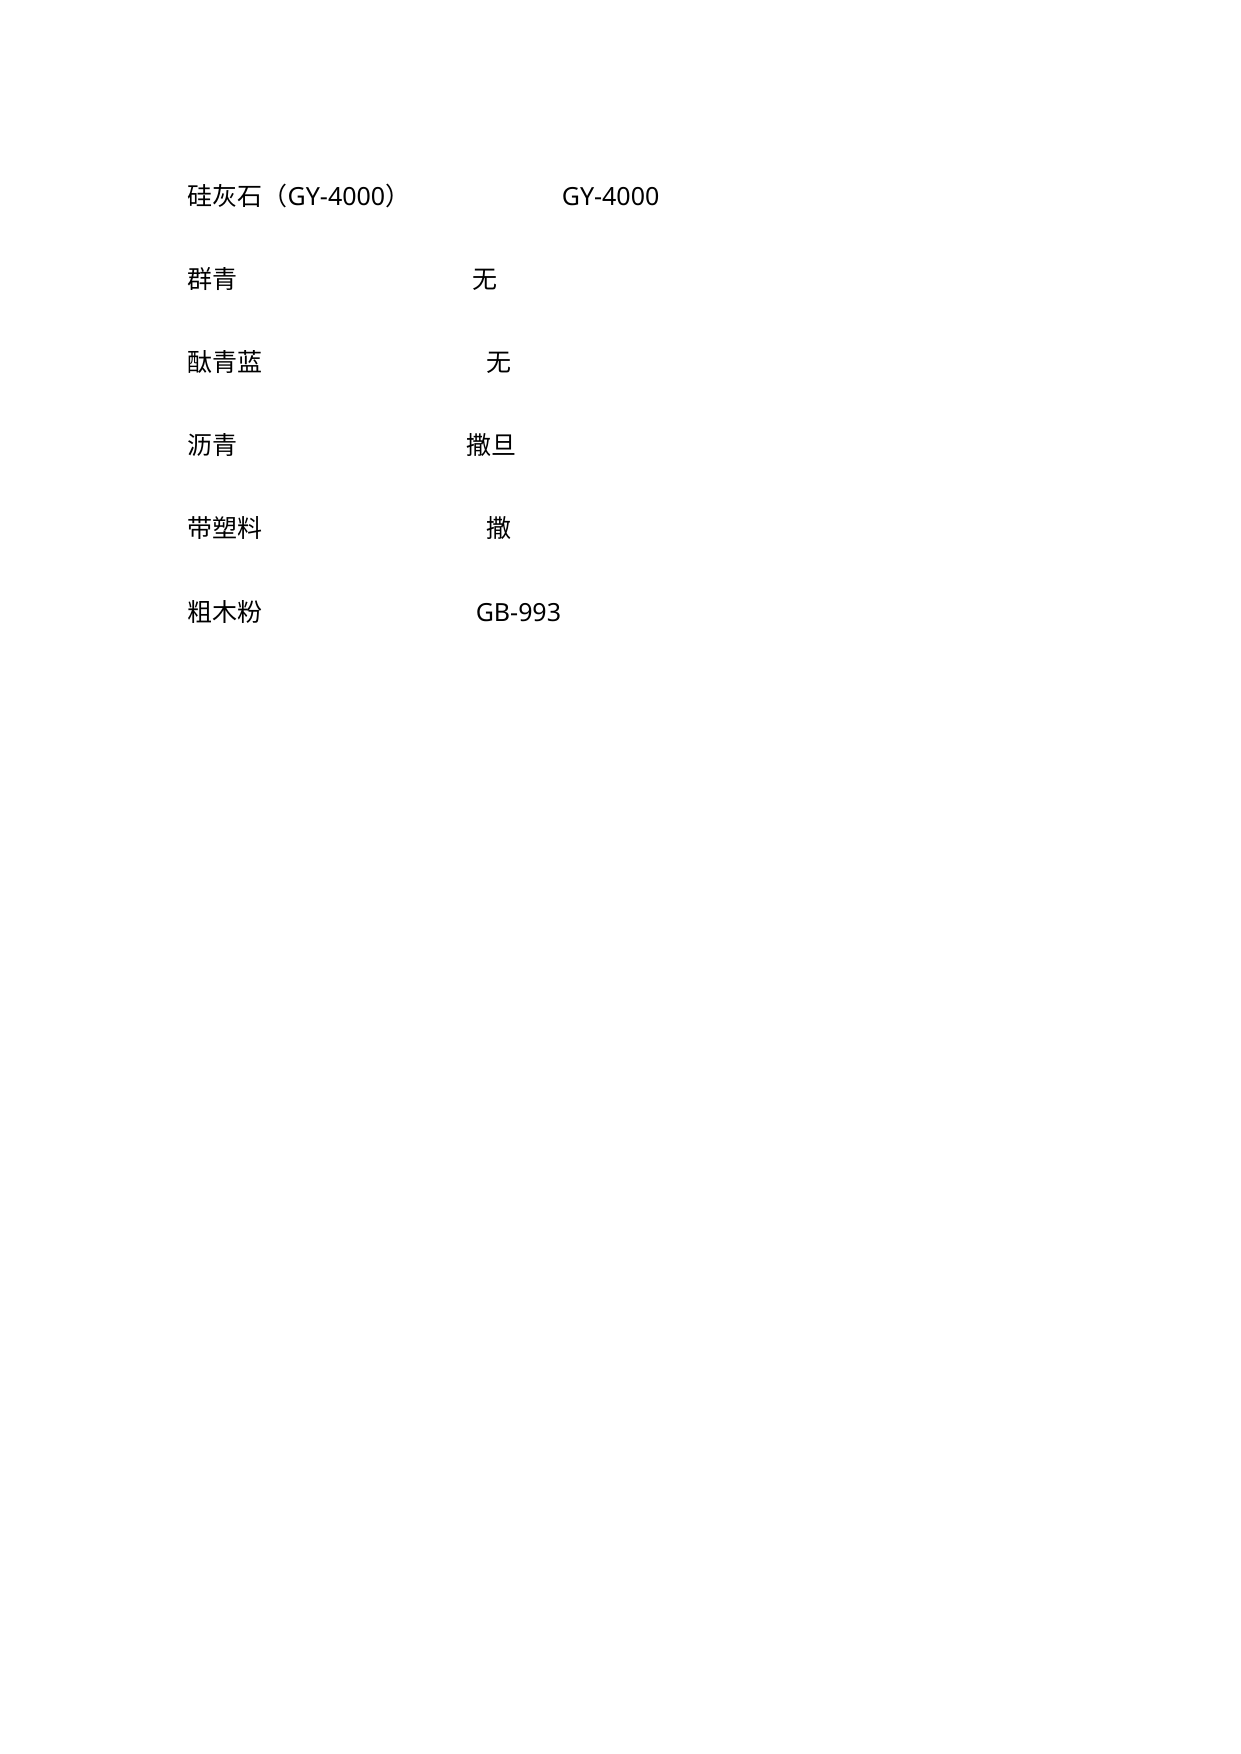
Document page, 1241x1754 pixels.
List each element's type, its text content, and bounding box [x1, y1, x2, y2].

text 粗木粉 GB-993 [187, 578, 1053, 643]
text 带塑料 撒 [187, 494, 1053, 559]
text 酞青蓝 无 [187, 328, 1053, 393]
text 硅灰石（GY-4000） GY-4000 [187, 162, 1053, 227]
text 群青 无 [187, 245, 1053, 310]
text 沥青 撒旦 [187, 411, 1053, 476]
